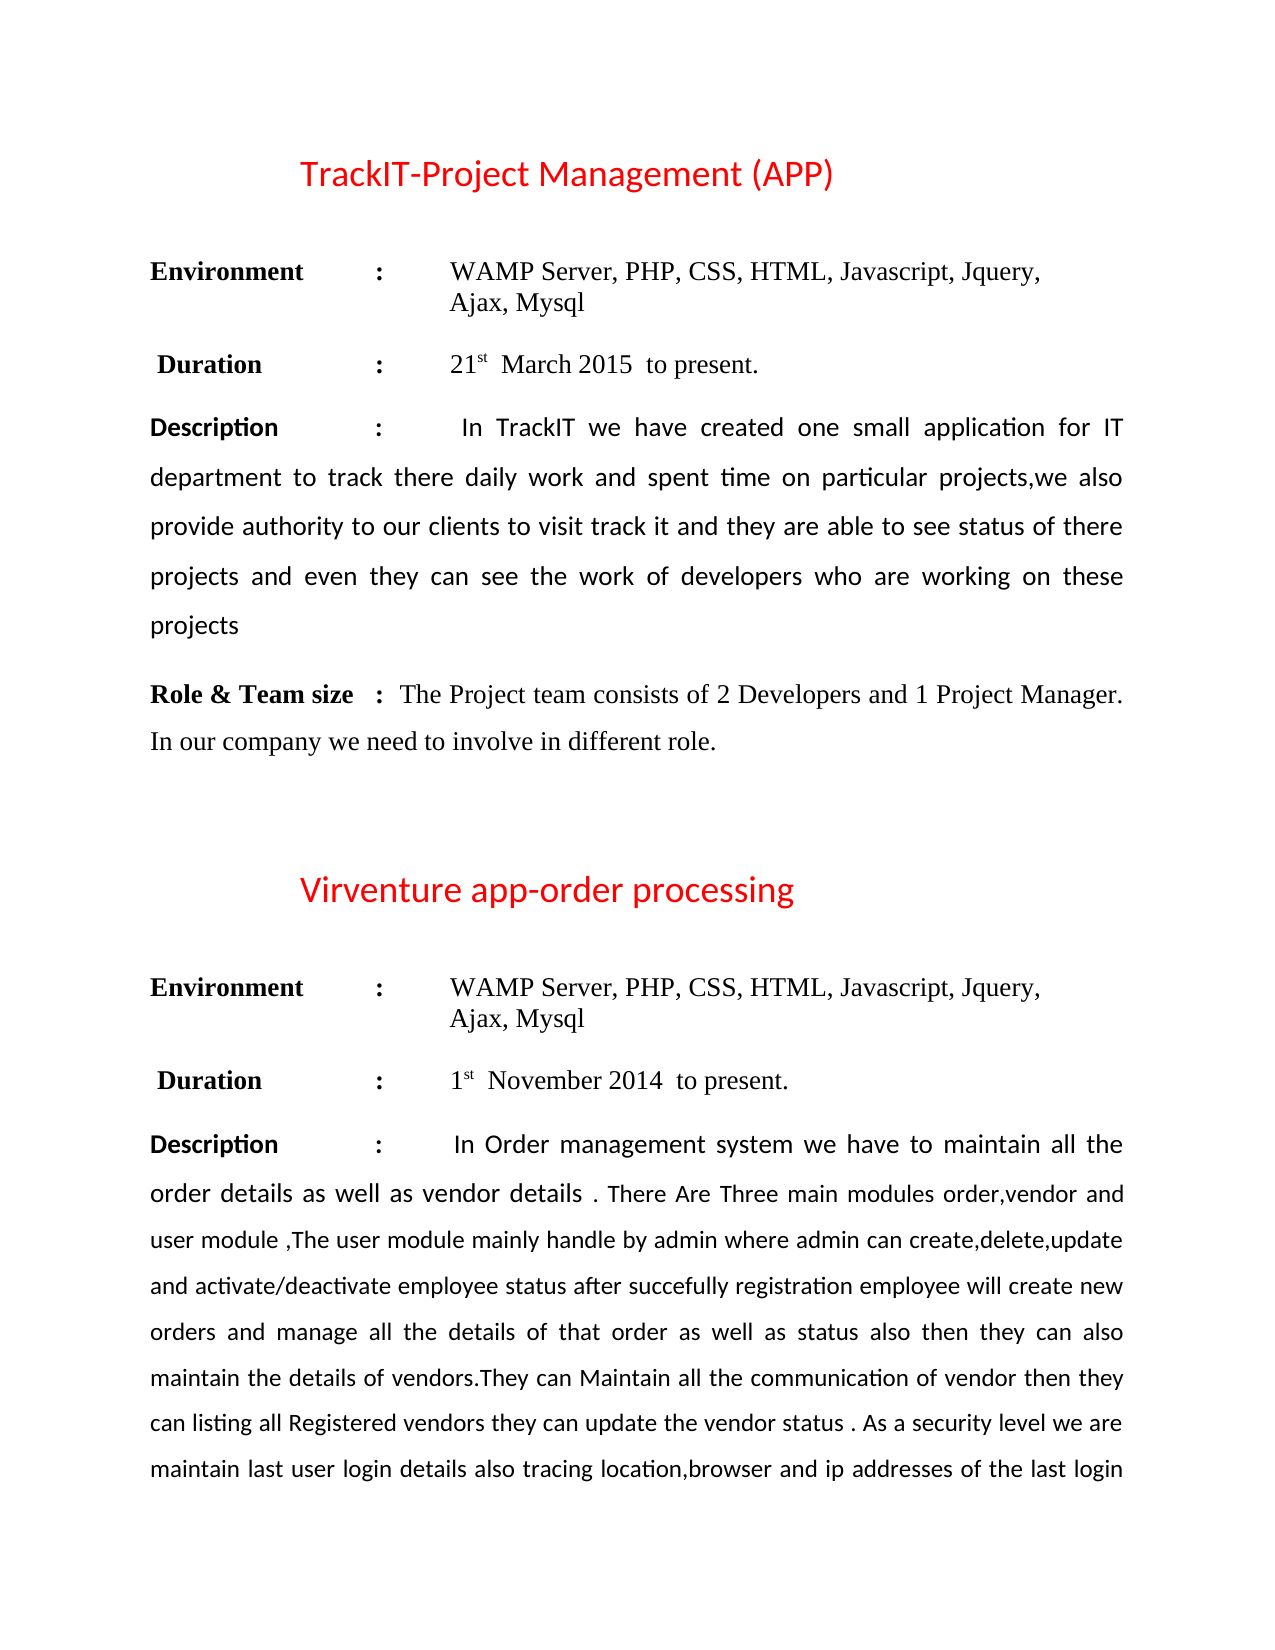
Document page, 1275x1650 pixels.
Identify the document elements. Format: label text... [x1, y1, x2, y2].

text Virventure app-order processing [225, 866, 1125, 912]
text Description : In TrackIT we have created one small application for IT department to track there daily work and spent time on particular projects,we also provide authority to our clients to visit track it and they are able to see status of there projects and even they can see the work of developers who are working on these projects [150, 410, 1125, 641]
text Duration : 21st March 2015 to present. [150, 348, 1125, 379]
text Ajax, Mysql [150, 286, 1125, 317]
text Environment : WAMP Server, PHP, CSS, HTML, Javascript, Jquery, [150, 255, 1125, 286]
text TrackIT-Project Management (APP) [225, 150, 1125, 196]
text Environment : WAMP Server, PHP, CSS, HTML, Javascript, Jquery, [150, 971, 1125, 1002]
text Role & Team size : The Project team consists of 2 Developers and 1 Project Manager. In our company we need to involve in different role. [150, 679, 1125, 756]
text Duration : 1st November 2014 to present. [150, 1064, 1125, 1096]
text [150, 1127, 1125, 1484]
text Ajax, Mysql [150, 1002, 1125, 1033]
